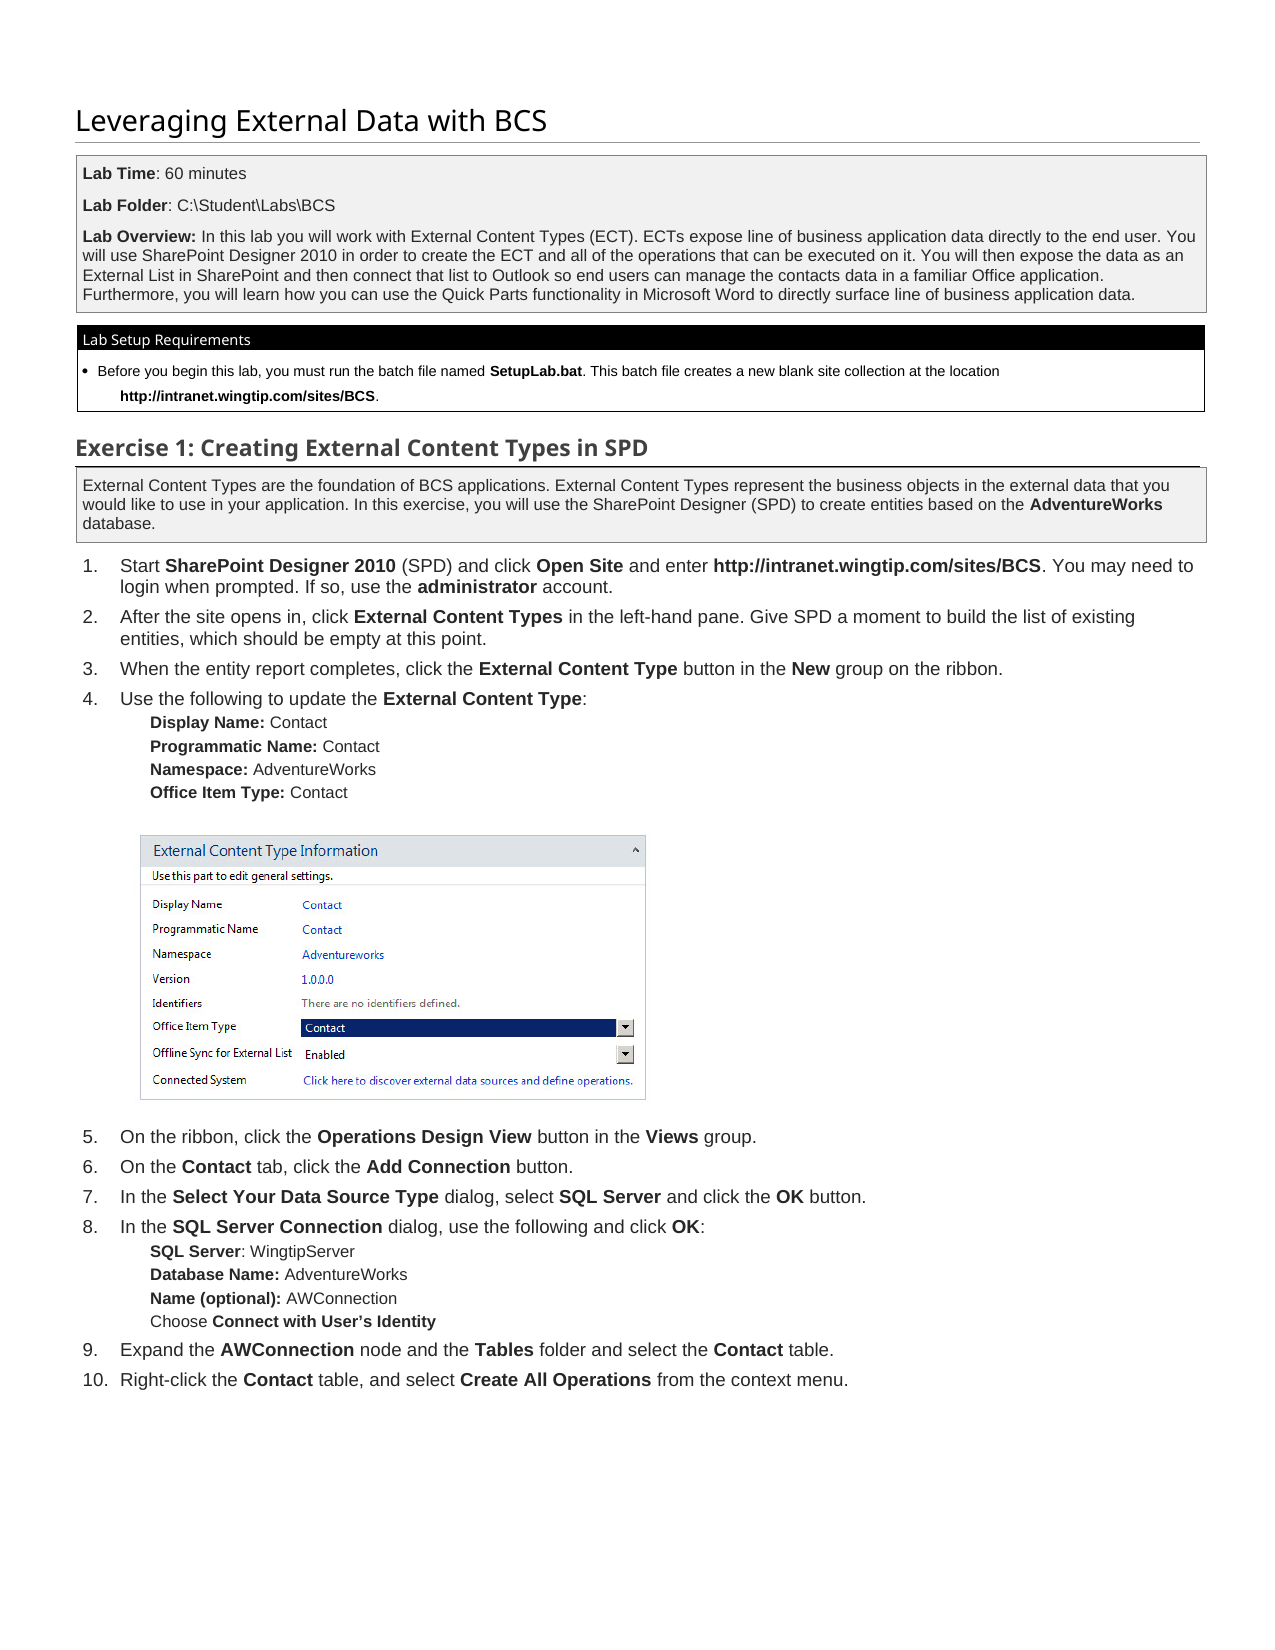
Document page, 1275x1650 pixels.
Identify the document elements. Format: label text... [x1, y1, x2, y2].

subtitle Leveraging External Data with BCS [75, 100, 1200, 142]
text Lab Time: 60 minutes [77, 156, 1206, 183]
text Namespace: AdventureWorks [150, 760, 1200, 779]
list Start SharePoint Designer 2010 (SPD) and click Open Site and enter http://intranet.wingtip.com/sites/BCS. You may need to login when prompted. If so, use the administrator account. [82, 554, 1200, 598]
list Right-click the Contact table, and select Create All Operations from the context menu. [82, 1369, 1200, 1391]
text Before you begin this lab, you must run the batch file named SetupLab.bat. This batch file creates a new blank site collection at the location http://intranet.wingtip.com/sites/BCS. [78, 351, 1204, 411]
text External Content Types are the foundation of BCS applications. External Content Types represent the business objects in the external data that you would like to use in your application. In this exercise, you will use the SharePoint Designer (SPD) to create entities based on the AdventureWorks database. [77, 468, 1206, 542]
text Name (optional): AWConnection [150, 1288, 1200, 1308]
list When the entity report completes, click the External Content Type button in the New group on the ribbon. [82, 657, 1200, 679]
list In the Select Your Data Source Type dialog, select SQL Server and click the OK button. [82, 1186, 1200, 1208]
text Database Name: AdventureWorks [150, 1265, 1200, 1284]
list In the SQL Server Connection dialog, use the following and click OK: [82, 1216, 1200, 1238]
list Expand the AWConnection node and the Tables folder and select the Contact table. [82, 1339, 1200, 1361]
text Office Item Type: Contact [150, 783, 1200, 802]
subtitle Exercise 1: Creating External Content Types in SPD [75, 432, 1200, 466]
text Choose Connect with User’s Identity [150, 1312, 1200, 1331]
list After the site opens in, click External Content Types in the left-hand pane. Give SPD a moment to build the list of existing entities, which should be empty at this point. [82, 606, 1200, 649]
text Display Name: Contact [150, 713, 1200, 732]
text Lab Setup Requirements [78, 326, 1204, 350]
text Lab Folder: C:\Student\Labs\BCS [77, 186, 1206, 214]
list On the Contact tab, click the Add Connection button. [82, 1156, 1200, 1178]
list On the ribbon, click the Operations Design View button in the Views group. [82, 1126, 1200, 1148]
picture [135, 824, 652, 1105]
text SQL Server: WingtipServer [150, 1242, 1200, 1261]
text Lab Overview: In this lab you will work with External Content Types (ECT). ECTs expose line of business application data directly to the end user. You will use SharePoint Designer 2010 in order to create the ECT and all of the operations that can be executed on it. You will then expose the data as an External List in SharePoint and then connect that list to Outlook so end users can manage the contacts data in a familiar Office application. Furthermore, you will learn how you can use the Quick Parts functionality in Microsoft Word to directly surface line of business application data. [77, 218, 1206, 312]
text Programmatic Name: Contact [150, 736, 1200, 756]
list Use the following to update the External Content Type: [82, 687, 1200, 709]
